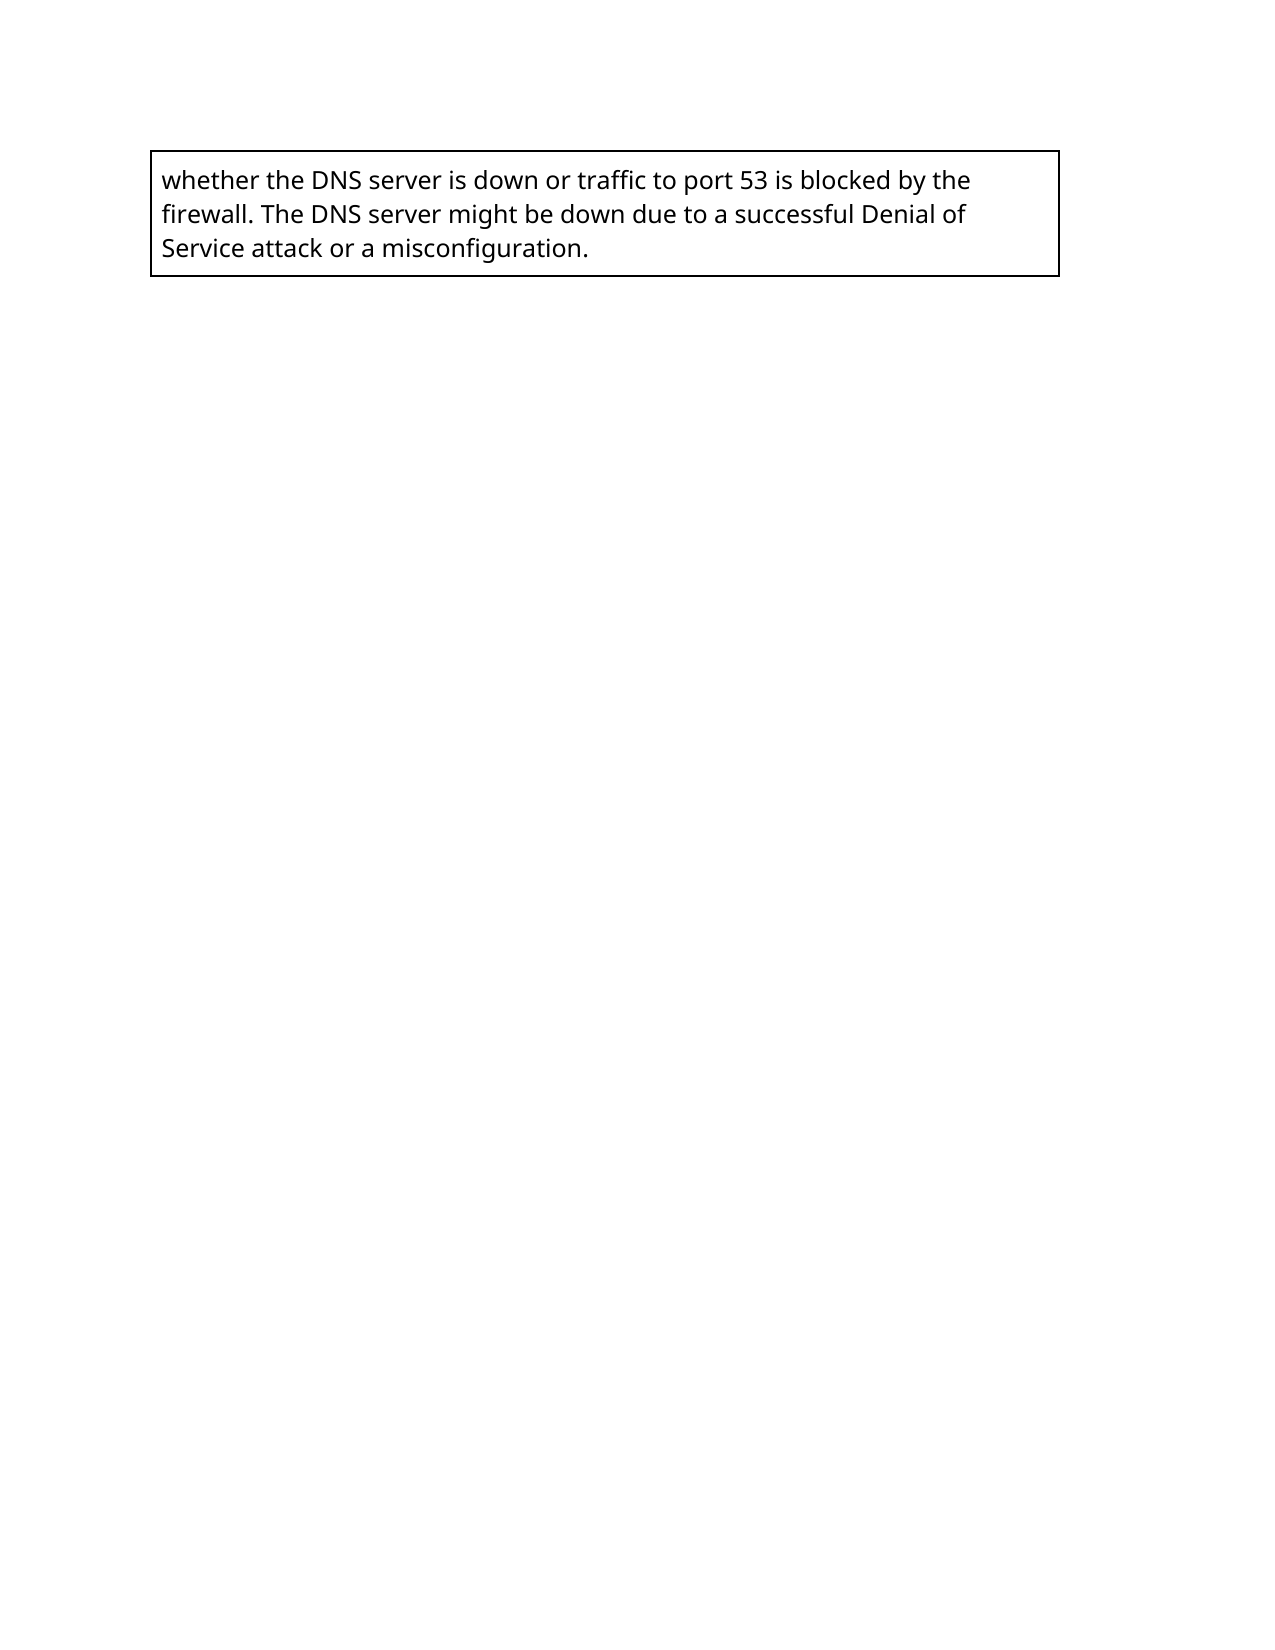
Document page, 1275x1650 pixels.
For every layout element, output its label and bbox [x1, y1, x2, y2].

table_cell [152, 152, 1058, 275]
